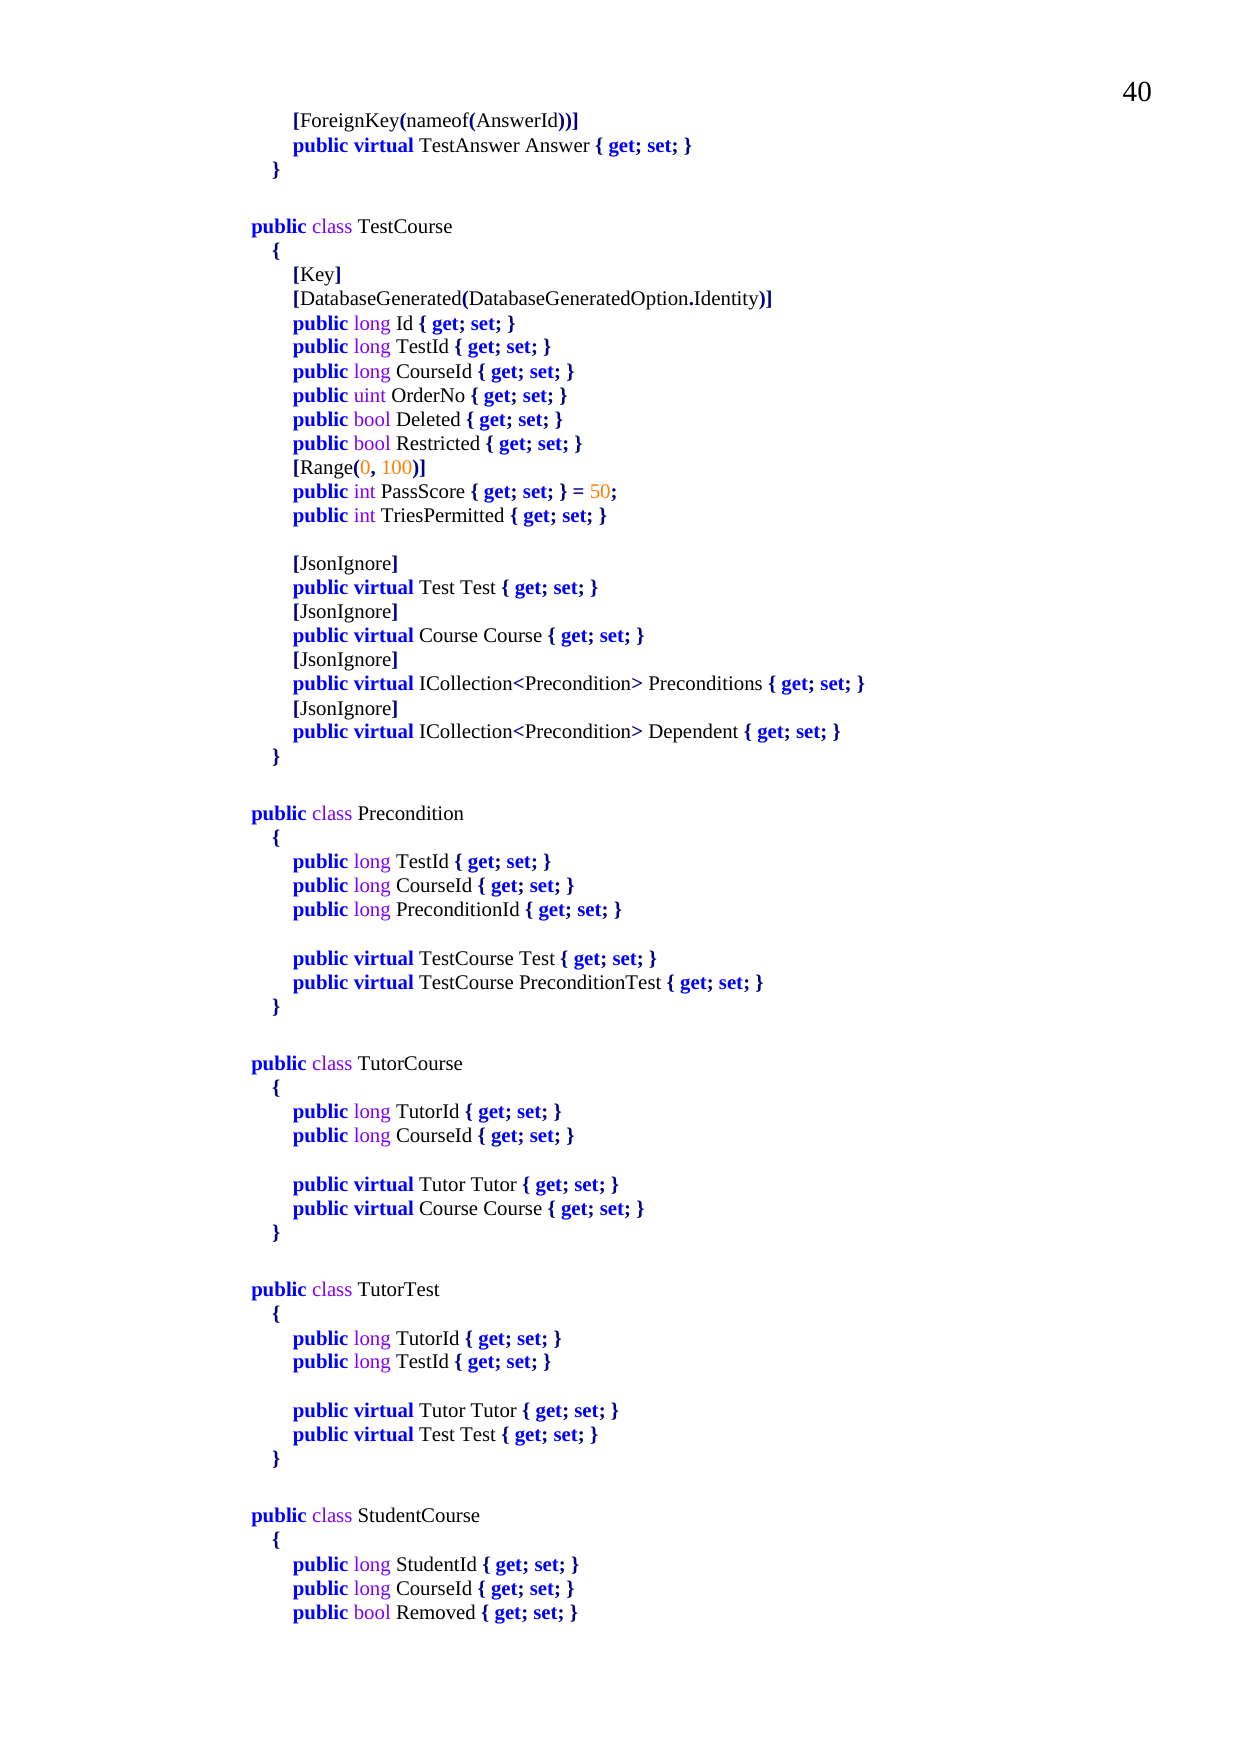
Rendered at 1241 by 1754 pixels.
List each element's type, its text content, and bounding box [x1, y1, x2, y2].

text public long CourseId { get; set; } [177, 1123, 1152, 1147]
text public virtual Test Test { get; set; } [177, 1422, 1152, 1446]
text { [177, 1075, 1152, 1099]
text public virtual TestAnswer Answer { get; set; } [177, 132, 1152, 157]
text public long Id { get; set; } [177, 310, 1152, 334]
text } [177, 157, 1152, 181]
text [Range(0, 100)] [177, 455, 1152, 479]
text public class TestCourse [177, 214, 1152, 238]
text public long PreconditionId { get; set; } [177, 897, 1152, 921]
text } [177, 743, 1152, 768]
text [JsonIgnore] [177, 551, 1152, 575]
text { [177, 238, 1152, 262]
text public bool Restricted { get; set; } [177, 431, 1152, 455]
text [ForeignKey(nameof(AnswerId))] [177, 108, 1152, 132]
text [Key] [177, 262, 1152, 286]
text public virtual Test Test { get; set; } [177, 575, 1152, 599]
text public virtual TestCourse PreconditionTest { get; set; } [177, 969, 1152, 994]
text public bool Removed { get; set; } [177, 1599, 1152, 1624]
text public uint OrderNo { get; set; } [177, 383, 1152, 407]
text } [177, 1446, 1152, 1470]
text public int PassScore { get; set; } = 50; [177, 479, 1152, 503]
text public int TriesPermitted { get; set; } [177, 503, 1152, 527]
text public long TutorId { get; set; } [177, 1325, 1152, 1349]
text public virtual Course Course { get; set; } [177, 623, 1152, 647]
text public long TutorId { get; set; } [177, 1099, 1152, 1123]
text public long CourseId { get; set; } [177, 1576, 1152, 1599]
text [JsonIgnore] [177, 599, 1152, 623]
text } [177, 994, 1152, 1018]
text { [177, 1527, 1152, 1551]
text public long TestId { get; set; } [177, 1349, 1152, 1373]
text public long TestId { get; set; } [177, 334, 1152, 358]
text public class TutorCourse [177, 1051, 1152, 1075]
text [JsonIgnore] [177, 647, 1152, 671]
text public class Precondition [177, 801, 1152, 825]
text public virtual Tutor Tutor { get; set; } [177, 1172, 1152, 1196]
text public long TestId { get; set; } [177, 849, 1152, 873]
text public class TutorTest [177, 1277, 1152, 1301]
text [JsonIgnore] [177, 695, 1152, 719]
text [DatabaseGenerated(DatabaseGeneratedOption.Identity)] [177, 286, 1152, 310]
text public virtual TestCourse Test { get; set; } [177, 946, 1152, 969]
text public class StudentCourse [177, 1503, 1152, 1527]
text public virtual Tutor Tutor { get; set; } [177, 1398, 1152, 1422]
text { [177, 1301, 1152, 1325]
text public bool Deleted { get; set; } [177, 407, 1152, 431]
text public long CourseId { get; set; } [177, 358, 1152, 383]
text { [177, 825, 1152, 849]
text public virtual ICollection<Precondition> Dependent { get; set; } [177, 719, 1152, 743]
text } [177, 1220, 1152, 1244]
text public long CourseId { get; set; } [177, 873, 1152, 897]
text public virtual Course Course { get; set; } [177, 1196, 1152, 1220]
text public virtual ICollection<Precondition> Preconditions { get; set; } [177, 671, 1152, 695]
text public long StudentId { get; set; } [177, 1551, 1152, 1576]
